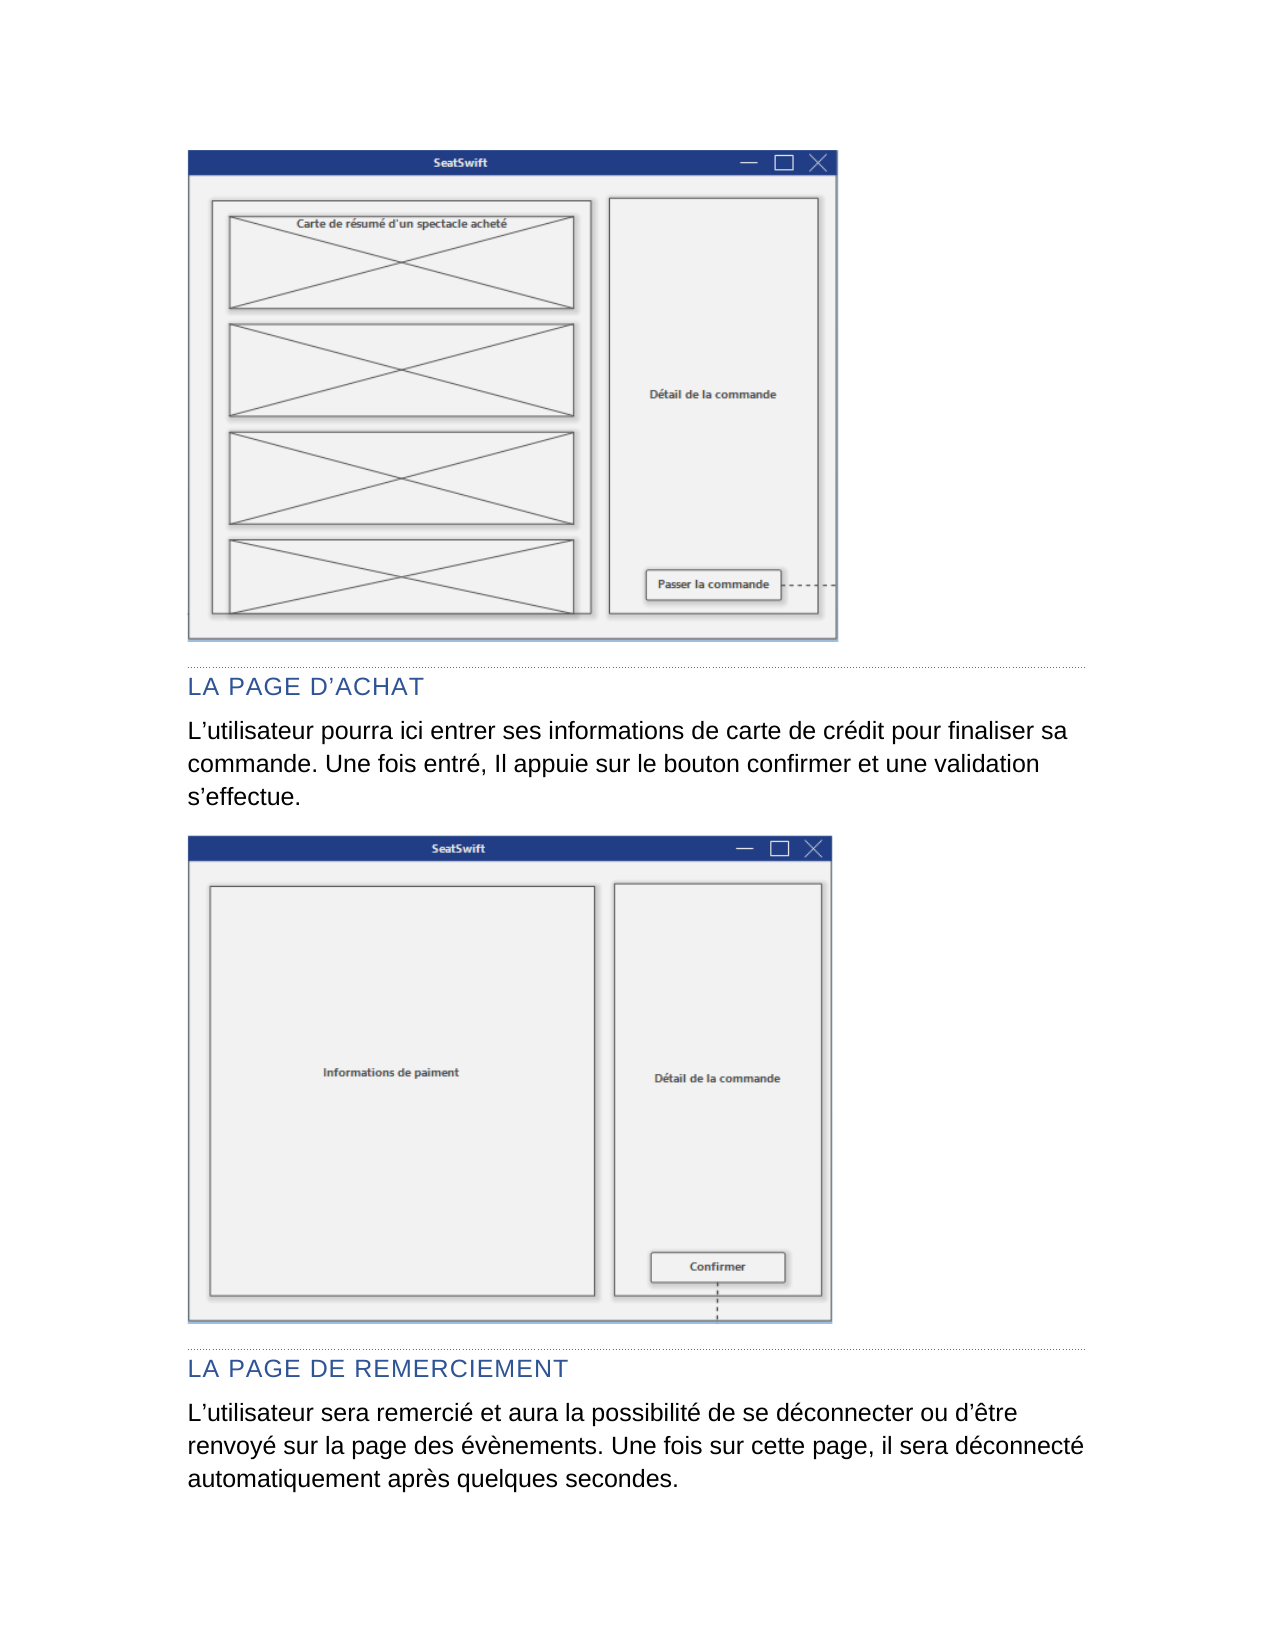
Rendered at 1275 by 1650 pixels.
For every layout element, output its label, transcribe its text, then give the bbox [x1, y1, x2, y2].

subtitle La page de remerciement [187, 1348, 1087, 1383]
subtitle La page d’achat [187, 666, 1087, 701]
picture [187, 835, 833, 1324]
text L’utilisateur pourra ici entrer ses informations de carte de crédit pour finaliser sa commande. Une fois entré, Il appuie sur le bouton confirmer et une validation s’effectue. [187, 716, 1087, 810]
text L’utilisateur sera remercié et aura la possibilité de se déconnecter ou d’être renvoyé sur la page des évènements. Une fois sur cette page, il sera déconnecté automatiquement après quelques secondes. [187, 1398, 1087, 1492]
picture [187, 150, 839, 642]
